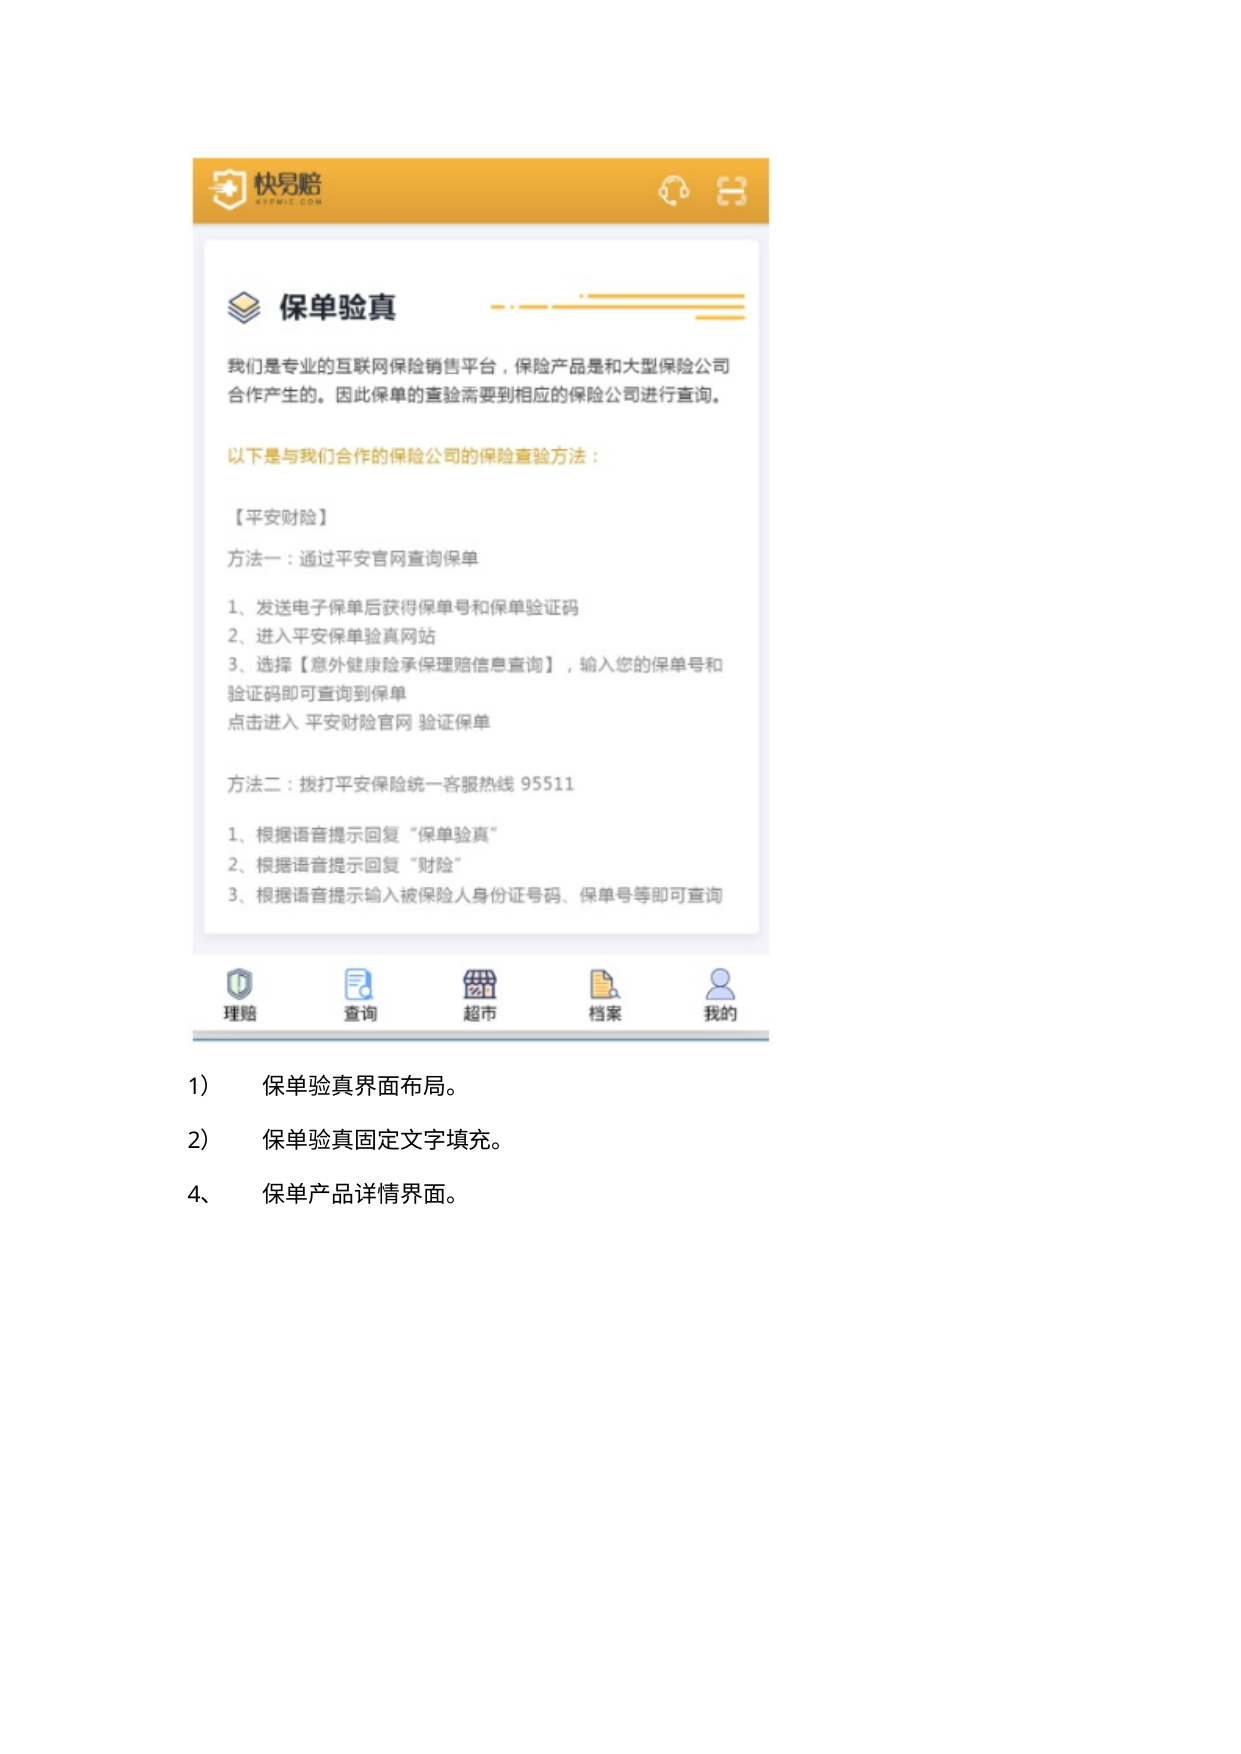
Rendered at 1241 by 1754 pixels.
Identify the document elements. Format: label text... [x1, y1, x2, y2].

list 保单验真界面布局。 [187, 1068, 1053, 1101]
list 保单产品详情界面。 [187, 1176, 1053, 1209]
picture [187, 150, 774, 1047]
list 保单验真固定文字填充。 [187, 1122, 1053, 1155]
